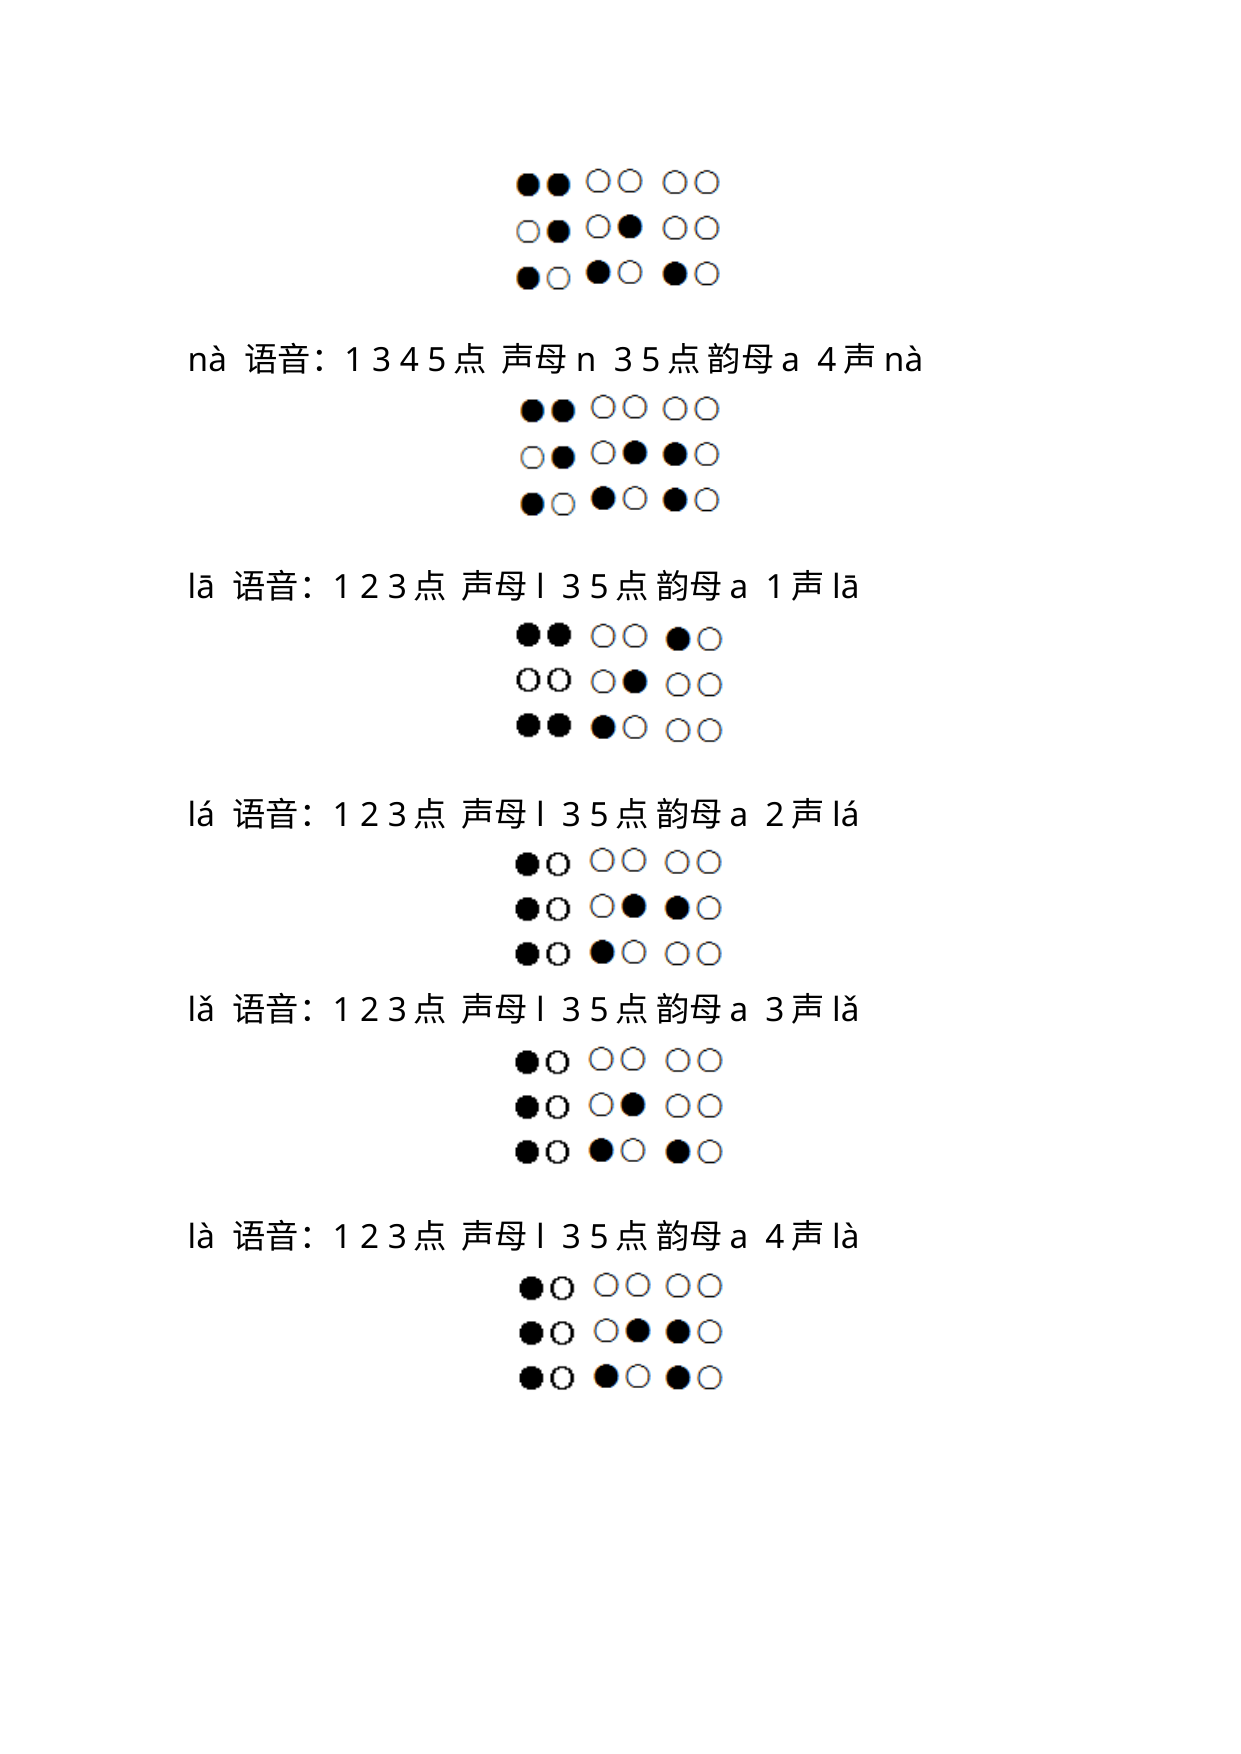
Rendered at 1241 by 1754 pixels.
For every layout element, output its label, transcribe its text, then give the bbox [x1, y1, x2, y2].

picture [507, 844, 733, 975]
picture [514, 389, 726, 521]
text lǎ 语音：1 2 3点 声母 l 3 5点 韵母a 3声 lǎ [187, 974, 1053, 1039]
picture [511, 1267, 729, 1399]
text nà 语音：1 3 4 5点 声母 n 3 5点 韵母a 4声 nà [187, 324, 1053, 389]
text lá 语音：1 2 3点 声母 l 3 5点 韵母a 2声 lá [187, 779, 1053, 844]
text lā 语音：1 2 3点 声母 l 3 5点 韵母a 1声 lā [187, 552, 1053, 617]
text là 语音：1 2 3点 声母 l 3 5点 韵母a 4声 là [187, 1202, 1053, 1267]
picture [507, 1039, 734, 1173]
picture [508, 617, 732, 750]
picture [510, 162, 731, 295]
